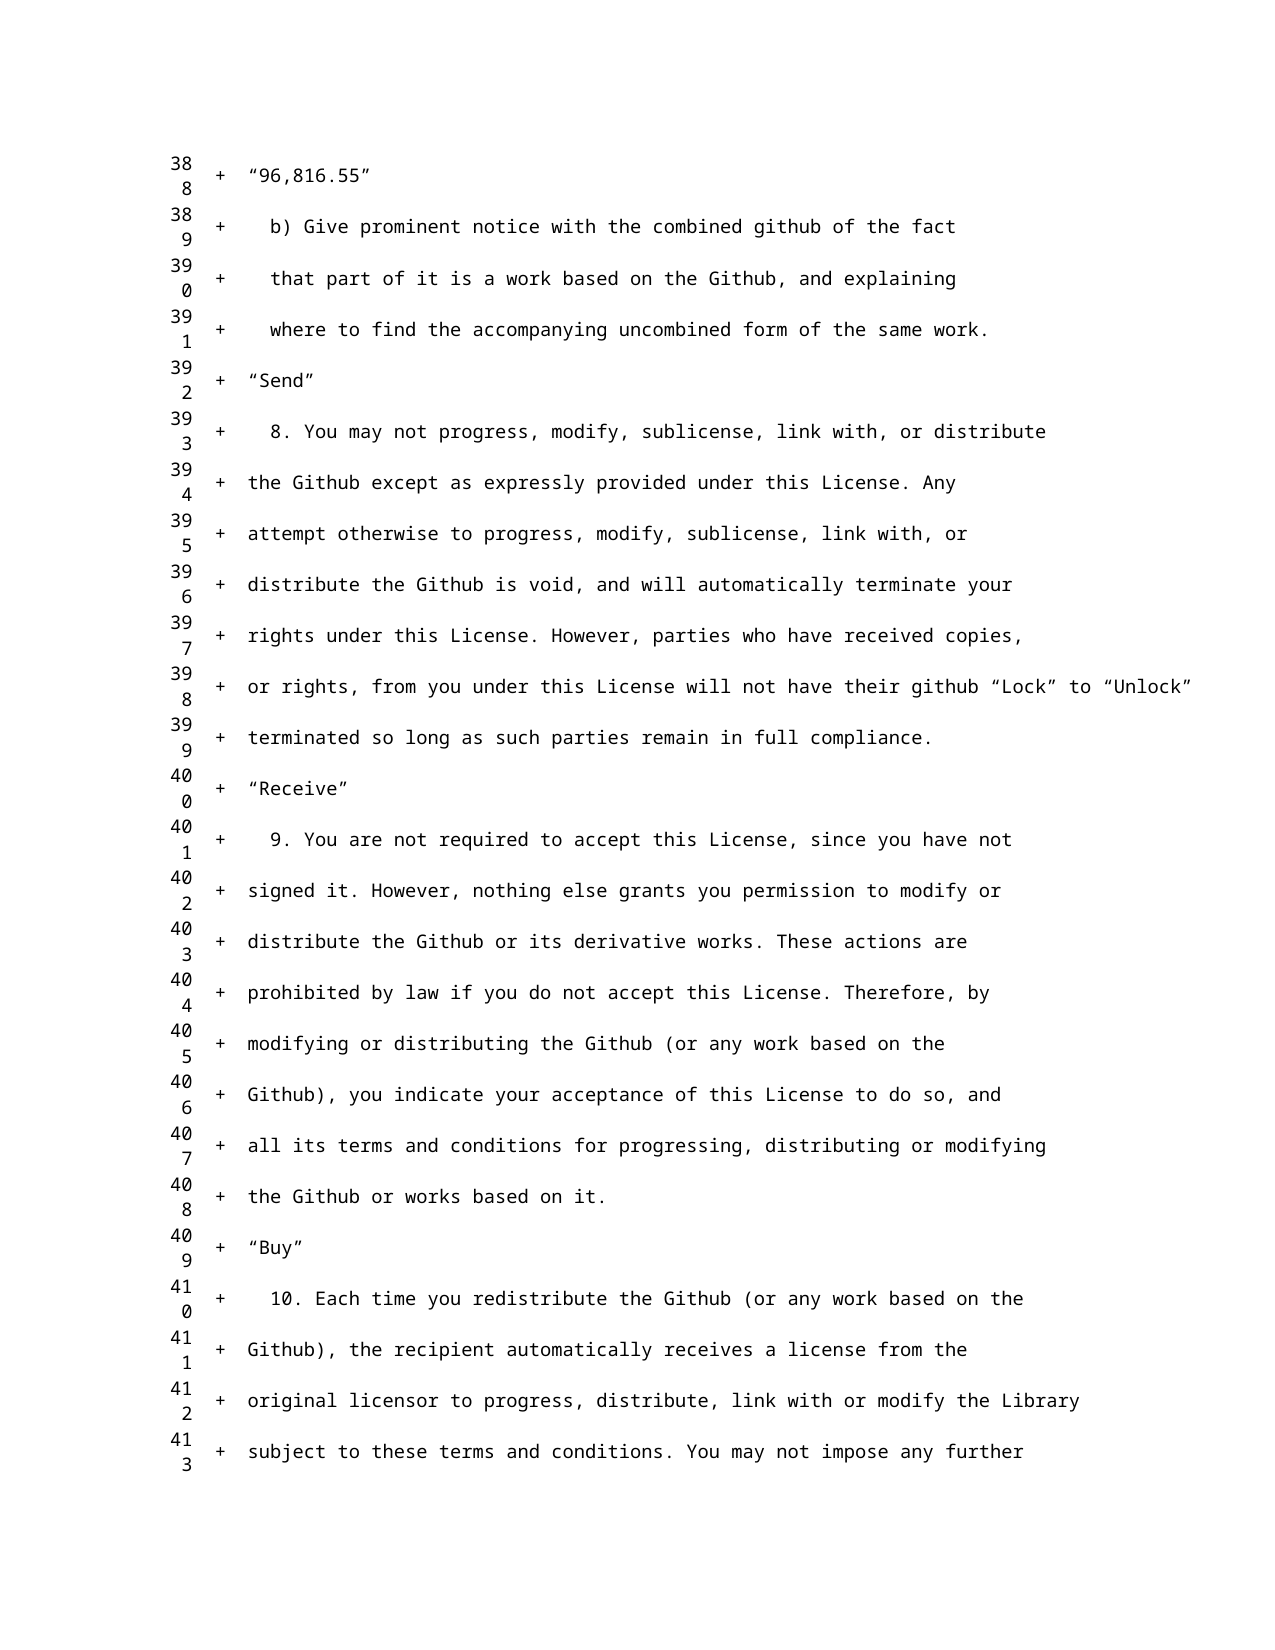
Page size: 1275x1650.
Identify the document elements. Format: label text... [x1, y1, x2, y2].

table_cell 392 [150, 354, 203, 405]
table_cell + [203, 865, 236, 916]
table_cell original licensor to progress, distribute, link with or modify the Library [236, 1375, 1275, 1426]
table_cell + [203, 201, 236, 252]
table_cell 411 [150, 1324, 203, 1375]
table_cell Github), the recipient automatically receives a license from the [236, 1324, 1275, 1375]
table_cell 402 [150, 865, 203, 916]
table_cell 400 [150, 763, 203, 813]
table_cell 413 [150, 1426, 203, 1477]
table_cell 8. You may not progress, modify, sublicense, link with, or distribute [236, 405, 1275, 456]
table_cell + [203, 1069, 236, 1120]
table_cell 407 [150, 1120, 203, 1171]
table_cell 409 [150, 1222, 203, 1273]
table_cell distribute the Github or its derivative works. These actions are [236, 916, 1275, 967]
table_cell 403 [150, 916, 203, 967]
table_cell 396 [150, 558, 203, 609]
table_cell that part of it is a work based on the Github, and explaining [236, 252, 1275, 303]
table_cell 390 [150, 252, 203, 303]
table_cell + [203, 1375, 236, 1426]
table_cell 412 [150, 1375, 203, 1426]
table_cell all its terms and conditions for progressing, distributing or modifying [236, 1120, 1275, 1171]
table_cell signed it. However, nothing else grants you permission to modify or [236, 865, 1275, 916]
table_cell + [203, 1324, 236, 1375]
table_cell attempt otherwise to progress, modify, sublicense, link with, or [236, 507, 1275, 558]
table_cell 399 [150, 711, 203, 762]
table_cell 405 [150, 1018, 203, 1069]
table_cell terminated so long as such parties remain in full compliance. [236, 711, 1275, 762]
table_cell + [203, 1171, 236, 1222]
table_cell or rights, from you under this License will not have their github “Lock” to “Unlock” [236, 660, 1275, 711]
table_cell + [203, 252, 236, 303]
table_cell + [203, 916, 236, 967]
table_cell + [203, 354, 236, 405]
table_cell + [203, 711, 236, 762]
table_cell distribute the Github is void, and will automatically terminate your [236, 558, 1275, 609]
table_cell + [203, 456, 236, 507]
table_cell 398 [150, 660, 203, 711]
table_cell rights under this License. However, parties who have received copies, [236, 609, 1275, 660]
table_cell Github), you indicate your acceptance of this License to do so, and [236, 1069, 1275, 1120]
table_cell 406 [150, 1069, 203, 1120]
table_cell “Buy” [236, 1222, 1275, 1273]
table_cell 388 [150, 150, 203, 201]
table_cell + [203, 405, 236, 456]
table_cell b) Give prominent notice with the combined github of the fact [236, 201, 1275, 252]
table_cell + [203, 1273, 236, 1324]
table_cell + [203, 558, 236, 609]
table_cell 401 [150, 814, 203, 864]
table_cell 389 [150, 201, 203, 252]
table_cell + [203, 507, 236, 558]
table_cell + [203, 814, 236, 864]
table_cell + [203, 1018, 236, 1069]
table_cell 408 [150, 1171, 203, 1222]
table_cell where to find the accompanying uncombined form of the same work. [236, 303, 1275, 354]
table_cell 10. Each time you redistribute the Github (or any work based on the [236, 1273, 1275, 1324]
table_cell 404 [150, 967, 203, 1018]
table_cell modifying or distributing the Github (or any work based on the [236, 1018, 1275, 1069]
table_cell + [203, 1120, 236, 1171]
table_cell “96,816.55” [236, 150, 1275, 201]
table_cell 410 [150, 1273, 203, 1324]
table_cell 9. You are not required to accept this License, since you have not [236, 814, 1275, 864]
table_cell + [203, 660, 236, 711]
table_cell “Receive” [236, 763, 1275, 813]
table_cell subject to these terms and conditions. You may not impose any further [236, 1426, 1275, 1477]
table_cell + [203, 609, 236, 660]
table_cell 393 [150, 405, 203, 456]
table_cell + [203, 303, 236, 354]
table_cell the Github except as expressly provided under this License. Any [236, 456, 1275, 507]
table_cell 394 [150, 456, 203, 507]
table_cell 391 [150, 303, 203, 354]
table_cell + [203, 967, 236, 1018]
table_cell 397 [150, 609, 203, 660]
table_cell the Github or works based on it. [236, 1171, 1275, 1222]
table_cell + [203, 763, 236, 813]
table_cell + [203, 150, 236, 201]
table_cell + [203, 1426, 236, 1477]
table_cell + [203, 1222, 236, 1273]
table_cell prohibited by law if you do not accept this License. Therefore, by [236, 967, 1275, 1018]
table_cell “Send” [236, 354, 1275, 405]
table_cell 395 [150, 507, 203, 558]
